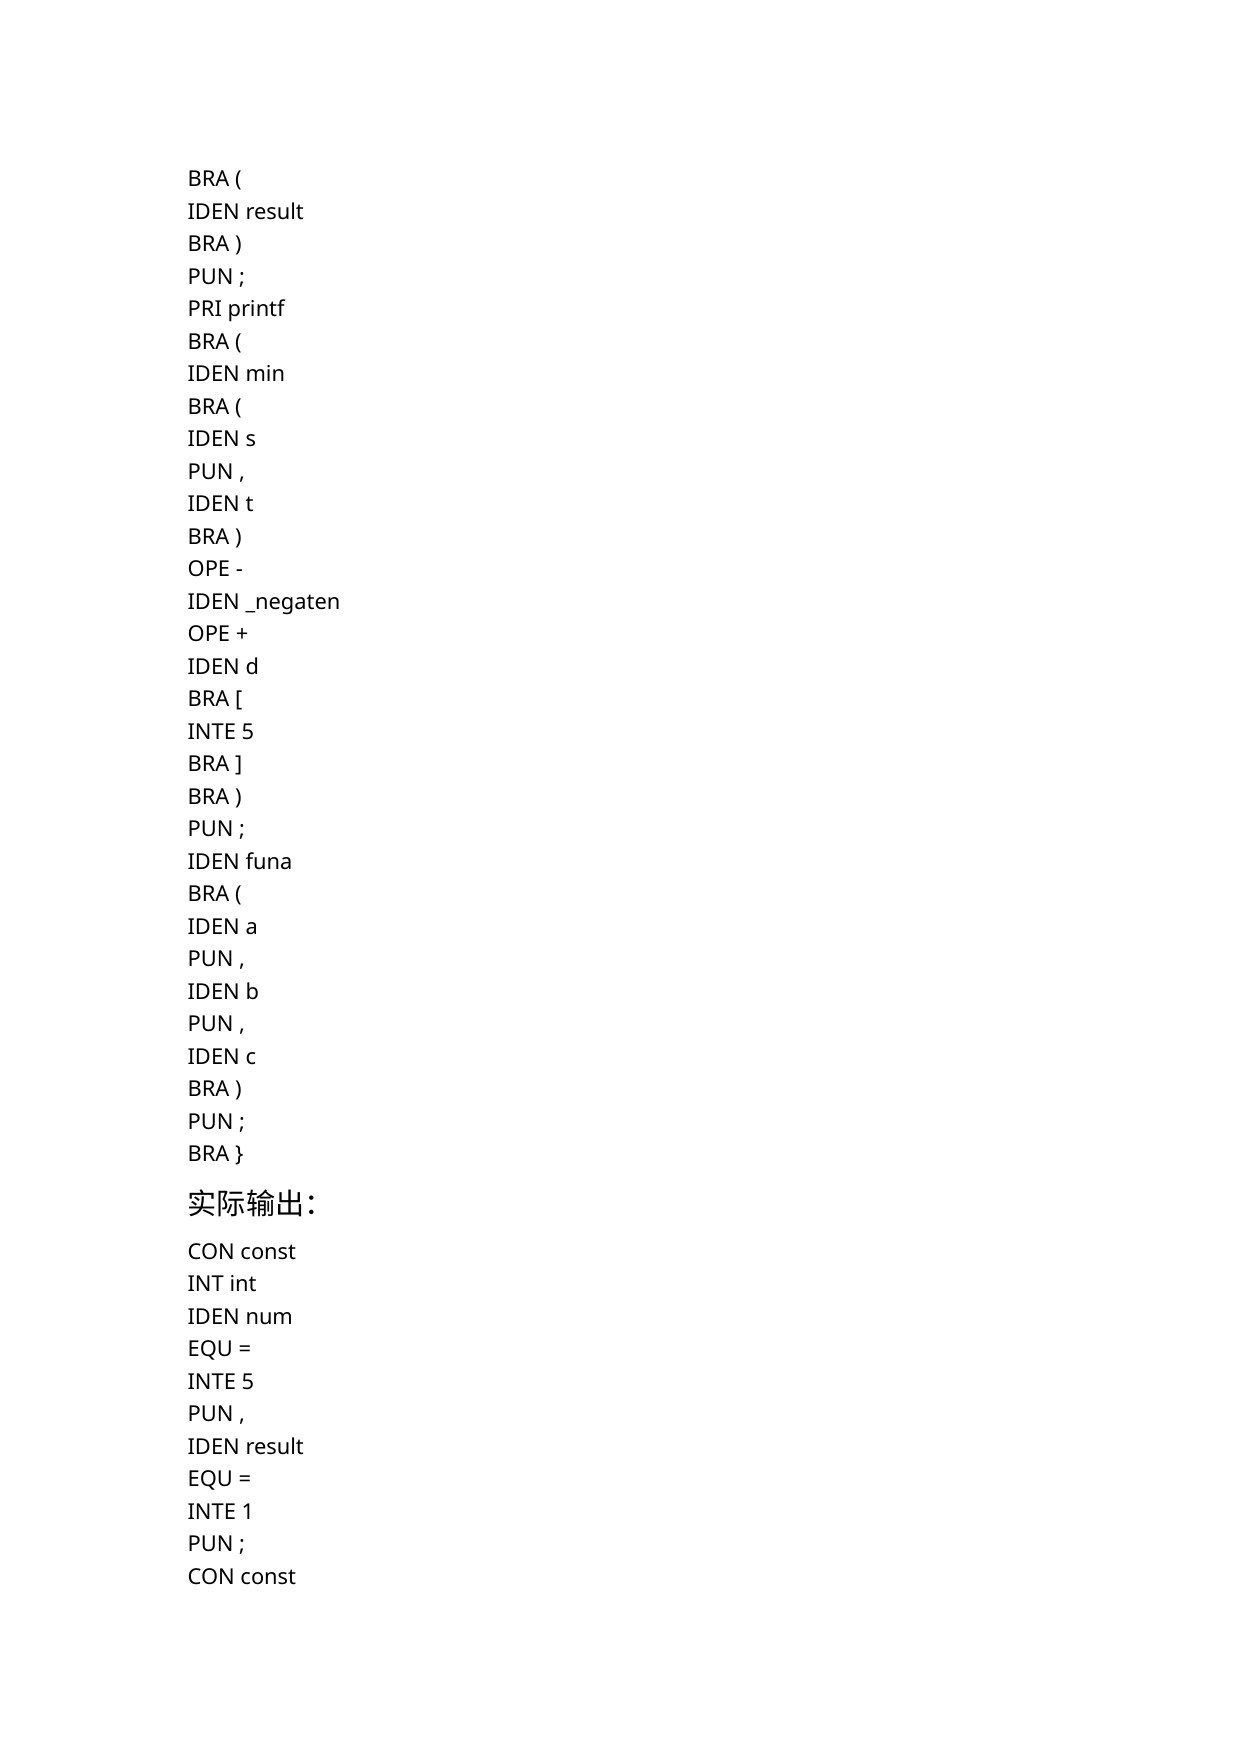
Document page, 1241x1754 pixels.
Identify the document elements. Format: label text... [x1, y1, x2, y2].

text PUN ; [187, 1104, 1053, 1137]
text BRA ( [187, 162, 1053, 194]
text BRA ) [187, 519, 1053, 552]
text IDEN funa [187, 844, 1053, 877]
text BRA ( [187, 324, 1053, 357]
text BRA ) [187, 227, 1053, 259]
text 实际输出： [187, 1169, 1053, 1234]
text PUN , [187, 942, 1053, 974]
text PUN , [187, 1397, 1053, 1429]
text BRA [ [187, 682, 1053, 714]
text PUN ; [187, 259, 1053, 292]
text PUN , [187, 1007, 1053, 1039]
text IDEN _negaten [187, 584, 1053, 617]
text IDEN d [187, 649, 1053, 682]
text IDEN b [187, 974, 1053, 1007]
text BRA ] [187, 747, 1053, 779]
text IDEN t [187, 487, 1053, 519]
text PUN ; [187, 812, 1053, 844]
text IDEN result [187, 1429, 1053, 1462]
text PUN , [187, 454, 1053, 487]
text CON const [187, 1559, 1053, 1592]
text IDEN s [187, 422, 1053, 454]
text BRA } [187, 1137, 1053, 1169]
text IDEN num [187, 1299, 1053, 1332]
text PRI printf [187, 292, 1053, 324]
text IDEN min [187, 357, 1053, 389]
text CON const [187, 1234, 1053, 1267]
text EQU = [187, 1332, 1053, 1364]
text INTE 5 [187, 714, 1053, 747]
text INTE 1 [187, 1494, 1053, 1527]
text BRA ) [187, 779, 1053, 812]
text OPE - [187, 552, 1053, 584]
text OPE + [187, 617, 1053, 649]
text BRA ( [187, 389, 1053, 422]
text BRA ( [187, 877, 1053, 909]
text PUN ; [187, 1527, 1053, 1559]
text IDEN result [187, 194, 1053, 227]
text IDEN a [187, 909, 1053, 942]
text BRA ) [187, 1072, 1053, 1104]
text INTE 5 [187, 1364, 1053, 1397]
text IDEN c [187, 1039, 1053, 1072]
text EQU = [187, 1462, 1053, 1494]
text INT int [187, 1267, 1053, 1299]
